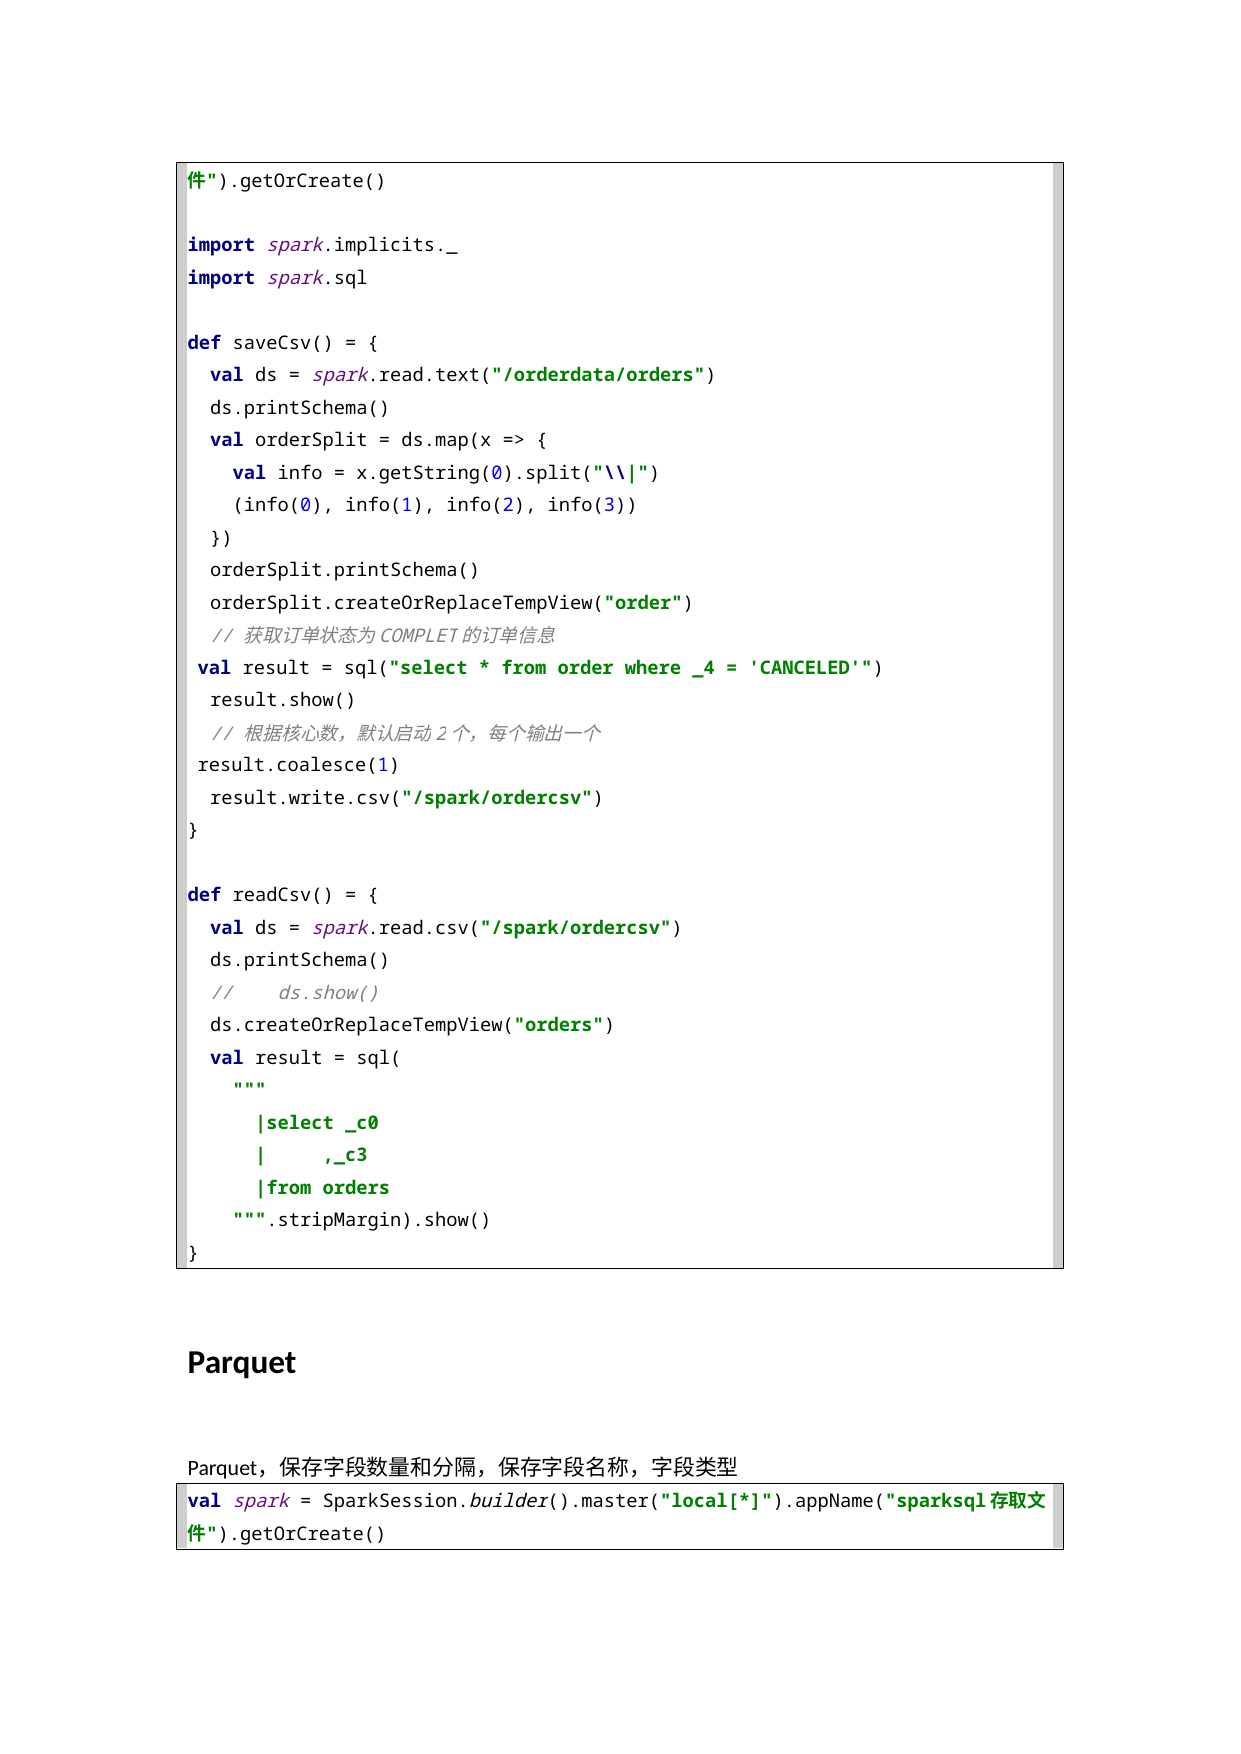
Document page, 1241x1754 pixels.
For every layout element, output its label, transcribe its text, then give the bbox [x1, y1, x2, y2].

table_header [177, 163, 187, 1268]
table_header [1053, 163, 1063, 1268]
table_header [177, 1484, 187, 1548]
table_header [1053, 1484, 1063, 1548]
subtitle Parquet [187, 1329, 1053, 1394]
list Parquet，保存字段数量和分隔，保存字段名称，字段类型 [187, 1450, 1053, 1482]
